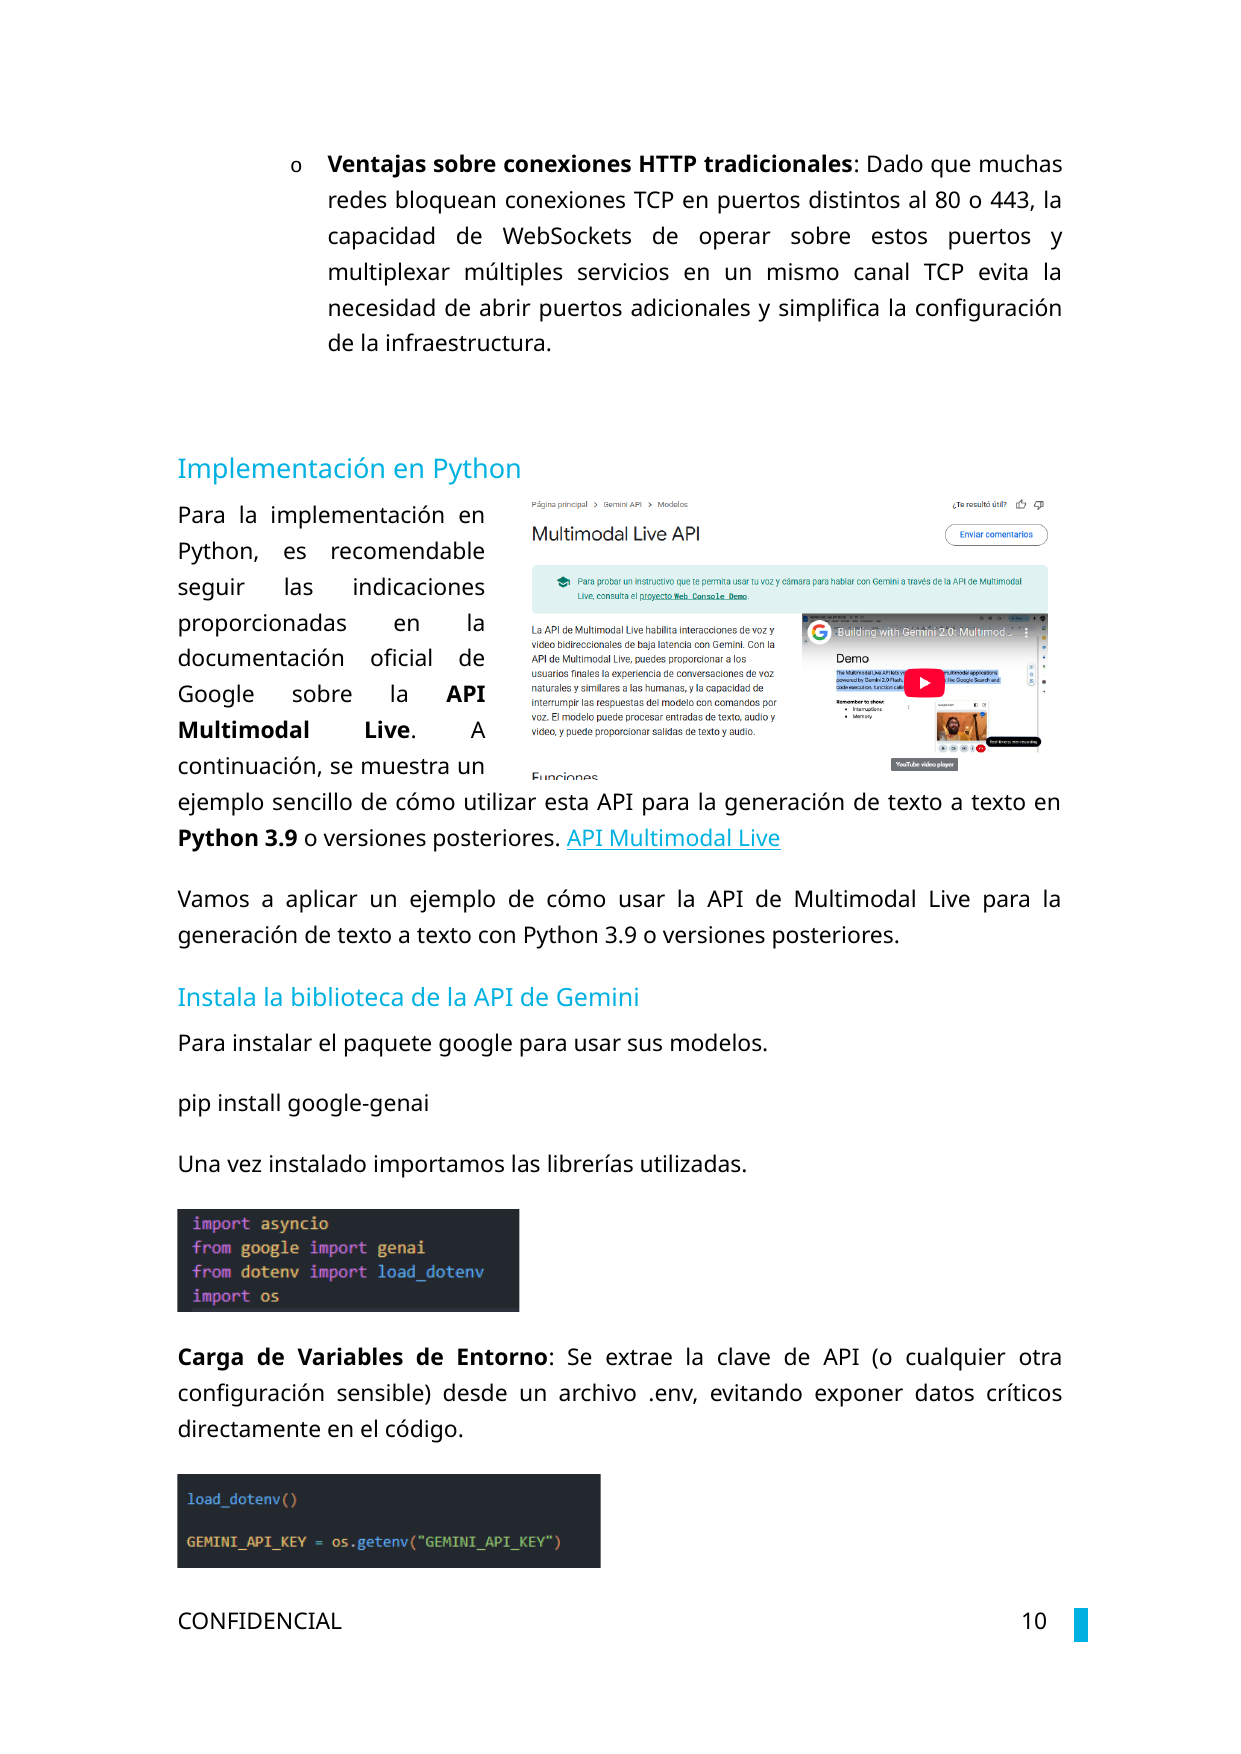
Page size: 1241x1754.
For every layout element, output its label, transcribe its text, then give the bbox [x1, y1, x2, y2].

text pip install google-genai [177, 1087, 1063, 1119]
list Ventajas sobre conexiones HTTP tradicionales: Dado que muchas redes bloquean conexiones TCP en puertos distintos al 80 o 443, la capacidad de WebSockets de operar sobre estos puertos y multiplexar múltiples servicios en un mismo canal TCP evita la necesidad de abrir puertos adicionales y simplifica la configuración de la infraestructura. [290, 148, 1063, 359]
subtitle Instala la biblioteca de la API de Gemini [177, 980, 1063, 1014]
picture [177, 1209, 520, 1312]
picture [504, 499, 1063, 780]
text Carga de Variables de Entorno: Se extrae la clave de API (o cualquier otra configuración sensible) desde un archivo .env, evitando exponer datos críticos directamente en el código. [177, 1341, 1063, 1444]
subtitle Implementación en Python [177, 449, 1063, 486]
text Vamos a aplicar un ejemplo de cómo usar la API de Multimodal Live para la generación de texto a texto con Python 3.9 o versiones posteriores. [177, 883, 1063, 950]
text Para instalar el paquete google para usar sus modelos. [177, 1026, 1063, 1058]
text Una vez instalado importamos las librerías utilizadas. [177, 1148, 1063, 1179]
picture [177, 1474, 601, 1568]
